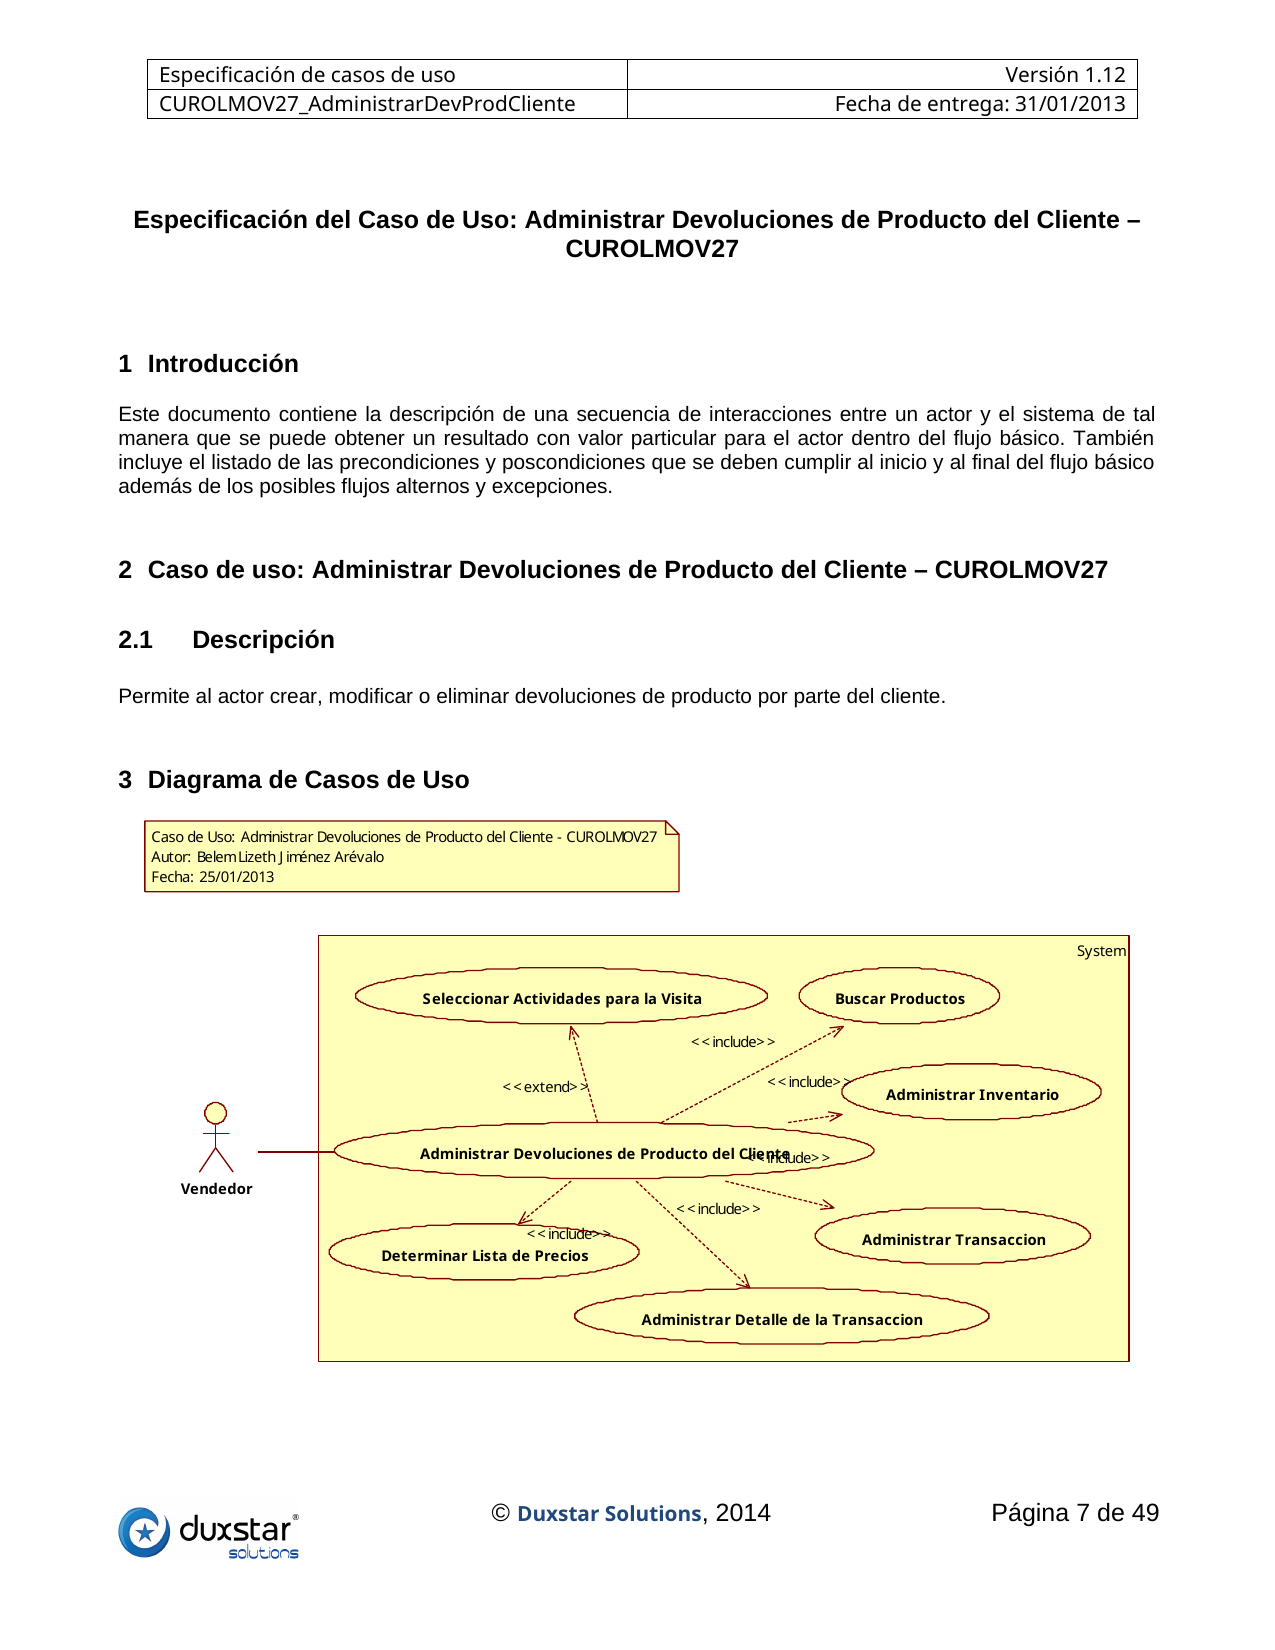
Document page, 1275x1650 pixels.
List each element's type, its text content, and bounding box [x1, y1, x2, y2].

text Permite al actor crear, modificar o eliminar devoluciones de producto por parte del cliente. [118, 684, 1157, 708]
subtitle 2 Caso de uso: Administrar Devoluciones de Producto del Cliente – CUROLMOV27 [118, 555, 1157, 584]
text Este documento contiene la descripción de una secuencia de interacciones entre un actor y el sistema de tal manera que se puede obtener un resultado con valor particular para el actor dentro del flujo básico. También incluye el listado de las precondiciones y poscondiciones que se deben cumplir al inicio y al final del flujo básico además de los posibles flujos alternos y excepciones. [118, 402, 1157, 498]
title Especificación del Caso de Uso: Administrar Devoluciones de Producto del Cliente – CUROLMOV27 [118, 205, 1157, 263]
subtitle 2.1 Descripción [118, 625, 1157, 654]
subtitle 3 Diagrama de Casos de Uso [118, 766, 1157, 794]
picture [118, 1497, 299, 1562]
subtitle 1 Introducción [118, 349, 1157, 378]
